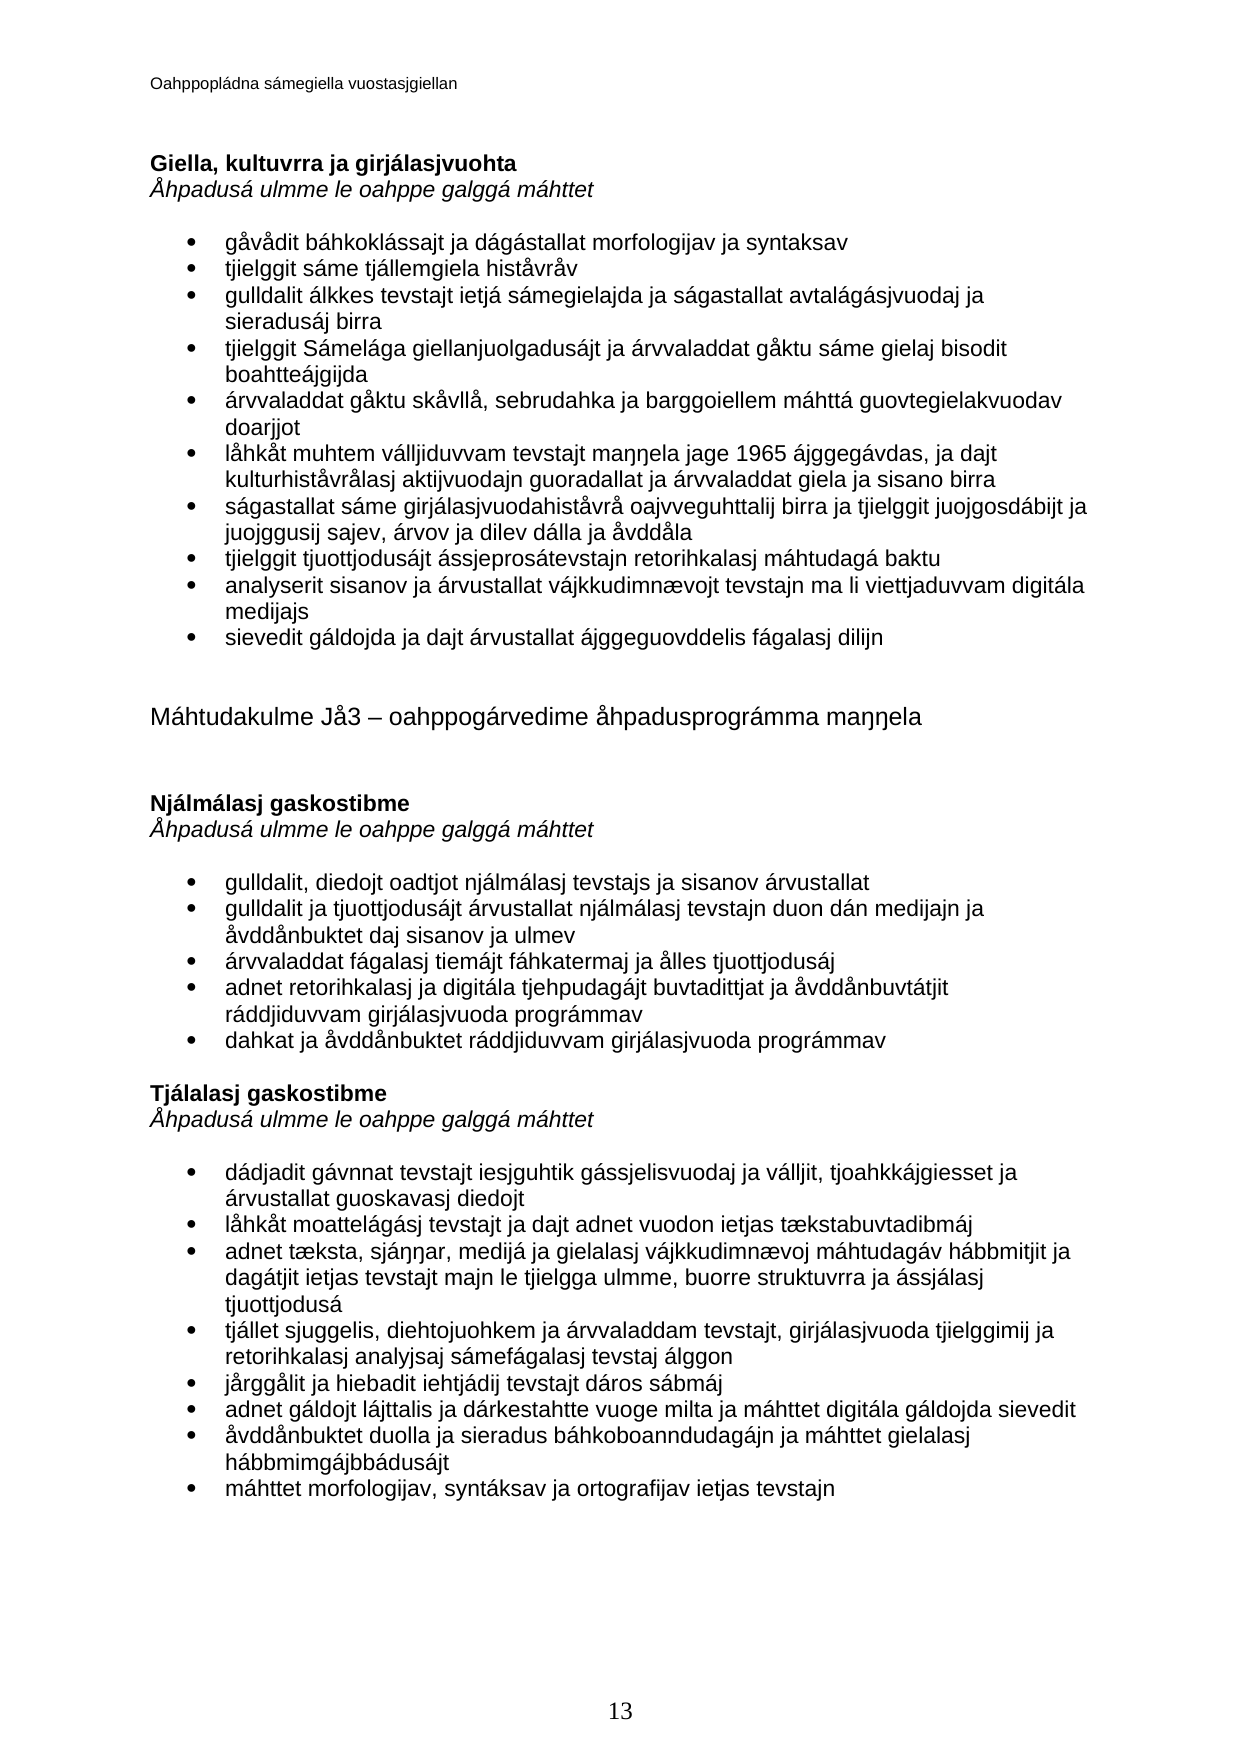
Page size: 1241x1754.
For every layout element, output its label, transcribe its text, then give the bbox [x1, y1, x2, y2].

list tjielggit tjuottjodusájt ássjeprosátevstajn retorihkalasj máhtudagá baktu [187, 545, 1090, 572]
list adnet retorihkalasj ja digitála tjehpudagájt buvtadittjat ja åvddånbuvtátjit ráddjiduvvam girjálasjvuoda prográmmav [187, 974, 1090, 1027]
list adnet gáldojt lájttalis ja dárkestahtte vuoge milta ja máhttet digitála gáldojda sievedit [187, 1396, 1090, 1422]
list sievedit gáldojda ja dajt árvustallat ájggeguovddelis fágalasj dilijn [187, 624, 1090, 677]
list dahkat ja åvddånbuktet ráddjiduvvam girjálasjvuoda prográmmav [187, 1027, 1090, 1053]
list adnet tæksta, sjáŋŋar, medijá ja gielalasj vájkkudimnævoj máhtudagáv hábbmitjit ja dagátjit ietjas tevstajt majn le tjielgga ulmme, buorre struktuvrra ja ássjálasj tjuottjodusá [187, 1238, 1090, 1317]
subtitle Åhpadusá ulmme le oahppe galggá máhttet [150, 1106, 1090, 1132]
subtitle Tjálalasj gaskostibme [150, 1080, 1090, 1106]
list låhkåt moattelágásj tevstajt ja dajt adnet vuodon ietjas tækstabuvtadibmáj [187, 1211, 1090, 1238]
subtitle Åhpadusá ulmme le oahppe galggá máhttet [150, 176, 1090, 203]
list tjállet sjuggelis, diehtojuohkem ja árvvaladdam tevstajt, girjálasjvuoda tjielggimij ja retorihkalasj analyjsaj sámefágalasj tevstaj álggon [187, 1317, 1090, 1369]
list ságastallat sáme girjálasjvuodahiståvrå oajvveguhttalij birra ja tjielggit juojgosdábijt ja juojggusij sajev, árvov ja dilev dálla ja åvddåla [187, 493, 1090, 545]
subtitle Giella, kultuvrra ja girjálasjvuohta [150, 150, 1090, 176]
list dádjadit gávnnat tevstajt iesjguhtik gássjelisvuodaj ja válljit, tjoahkkájgiesset ja árvustallat guoskavasj diedojt [187, 1159, 1090, 1211]
subtitle Máhtudakulme Jå3 – oahppogárvedime åhpadusprográmma maŋŋela [150, 702, 1090, 731]
list máhttet morfologijav, syntáksav ja ortografijav ietjas tevstajn [187, 1475, 1090, 1501]
list åvddånbuktet duolla ja sieradus báhkoboanndudagájn ja máhttet gielalasj hábbmimgájbbádusájt [187, 1422, 1090, 1475]
list analyserit sisanov ja árvustallat vájkkudimnævojt tevstajn ma li viettjaduvvam digitála medijajs [187, 572, 1090, 624]
list tjielggit sáme tjállemgiela histåvråv [187, 255, 1090, 282]
list gulldalit álkkes tevstajt ietjá sámegielajda ja ságastallat avtalágásjvuodaj ja sieradusáj birra [187, 282, 1090, 334]
text Åhpadusá ulmme le oahppe galggá máhttet [150, 816, 1090, 842]
list árvvaladdat gåktu skåvllå, sebrudahka ja barggoiellem máhttá guovtegielakvuodav doarjjot [187, 387, 1090, 440]
list árvvaladdat fágalasj tiemájt fáhkatermaj ja ålles tjuottjodusáj [187, 948, 1090, 974]
list jårggålit ja hiebadit iehtjádij tevstajt dáros sábmáj [187, 1369, 1090, 1396]
list låhkåt muhtem válljiduvvam tevstajt maŋŋela jage 1965 ájggegávdas, ja dajt kulturhiståvrålasj aktijvuodajn guoradallat ja árvvaladdat giela ja sisano birra [187, 440, 1090, 493]
subtitle Njálmálasj gaskostibme [150, 790, 1090, 816]
list gulldalit, diedojt oadtjot njálmálasj tevstajs ja sisanov árvustallat [187, 869, 1090, 895]
list gåvådit báhkoklássajt ja dágástallat morfologijav ja syntaksav [187, 229, 1090, 255]
list tjielggit Sámelága giellanjuolgadusájt ja árvvaladdat gåktu sáme gielaj bisodit boahtteájgijda [187, 334, 1090, 387]
list gulldalit ja tjuottjodusájt árvustallat njálmálasj tevstajn duon dán medijajn ja åvddånbuktet daj sisanov ja ulmev [187, 895, 1090, 948]
